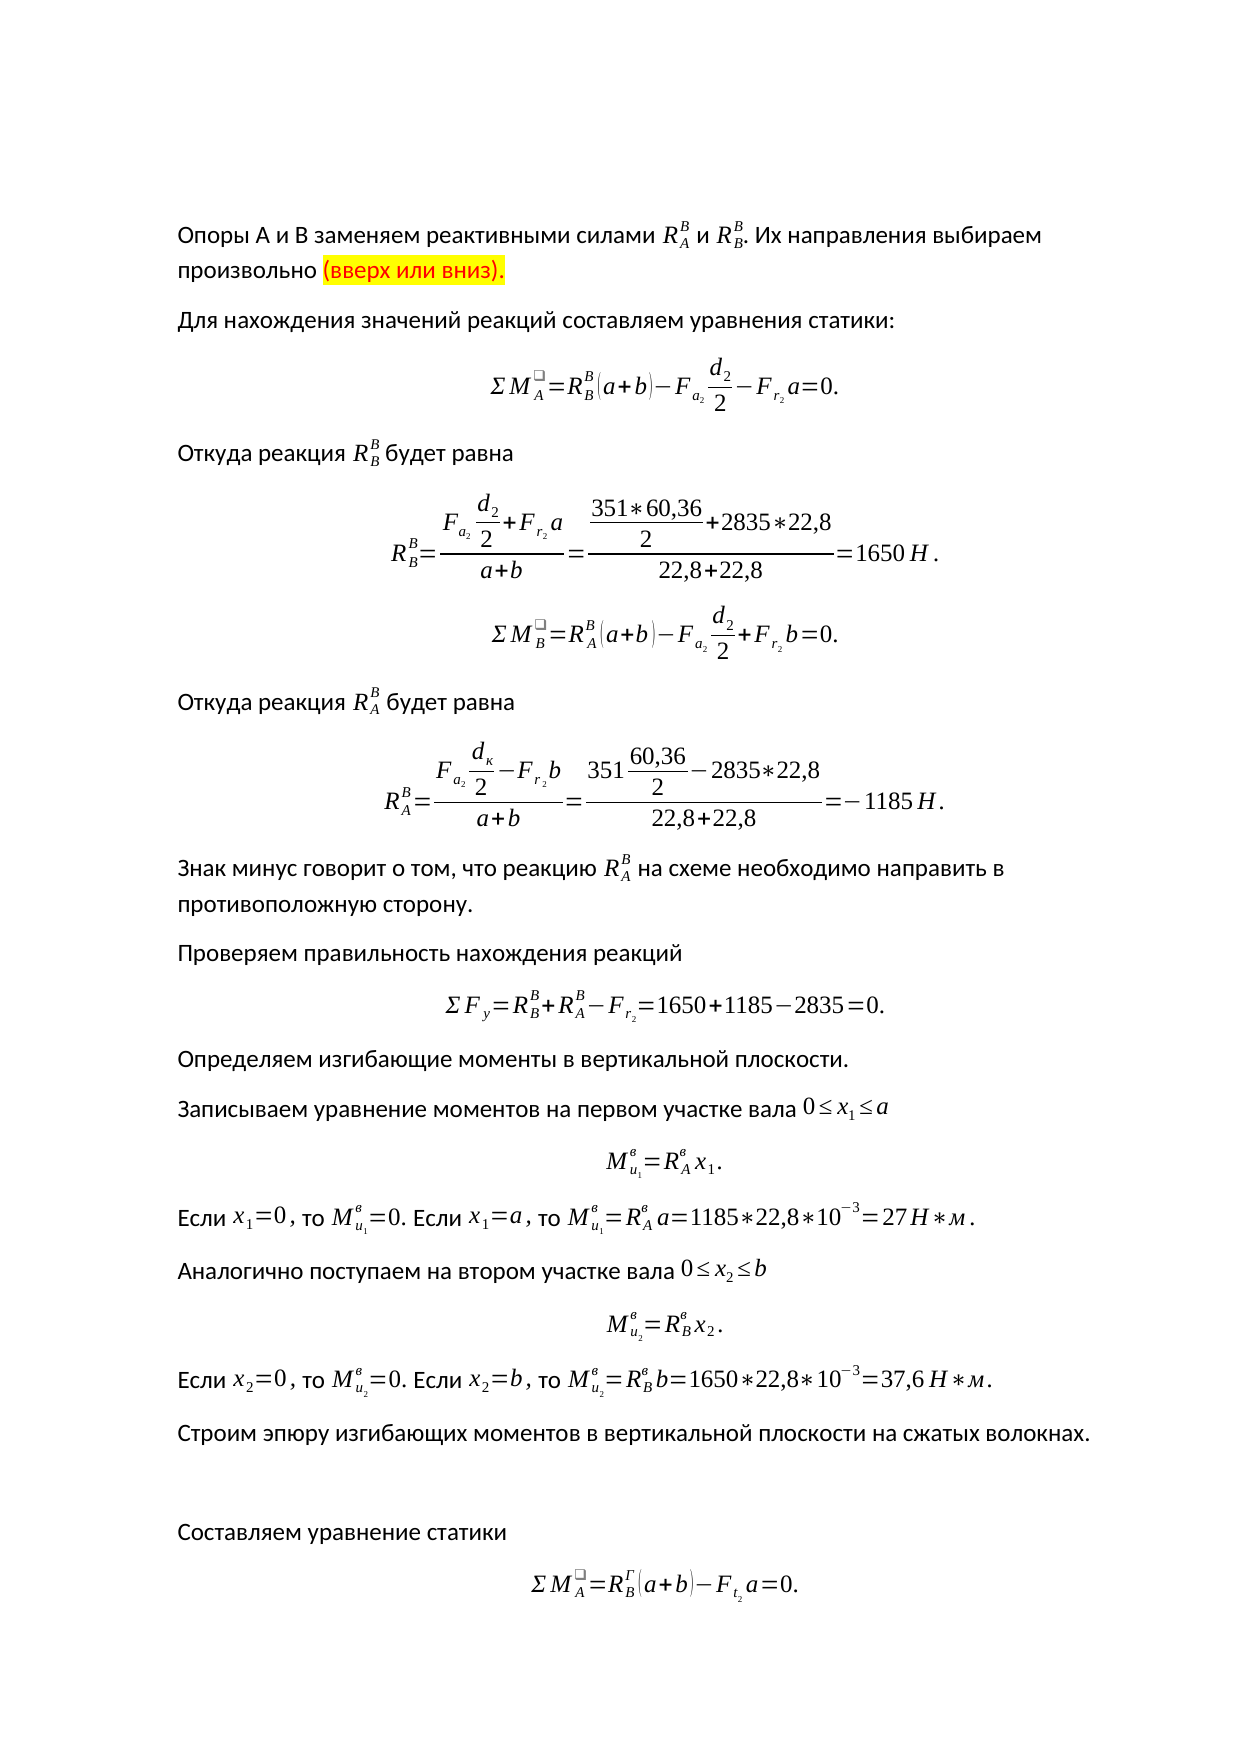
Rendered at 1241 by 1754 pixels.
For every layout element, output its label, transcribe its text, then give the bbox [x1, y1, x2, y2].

text Записываем уравнение моментов на первом участке вала [177, 1092, 1152, 1124]
text Составляем уравнение статики [177, 1517, 1152, 1547]
text Определяем изгибающие моменты в вертикальной плоскости. [177, 1043, 1152, 1073]
text Если то Если то [177, 1199, 1152, 1236]
text Аналогично поступаем на втором участке вала [177, 1255, 1152, 1286]
text Знак минус говорит о том, что реакцию на схеме необходимо направить в противоположную сторону. [177, 850, 1152, 918]
text Строим эпюру изгибающих моментов в вертикальной плоскости на сжатых волокнах. [177, 1417, 1152, 1448]
text Откуда реакция будет равна [177, 684, 1152, 718]
text Для нахождения значений реакций составляем уравнения статики: [177, 304, 1152, 335]
text Проверяем правильность нахождения реакций [177, 937, 1152, 968]
text Откуда реакция будет равна [177, 435, 1152, 470]
text Если то Если то [177, 1361, 1152, 1398]
text Опоры А и В заменяем реактивными силами и . Их направления выбираем произвольно (вверх или вниз). [177, 217, 1152, 285]
